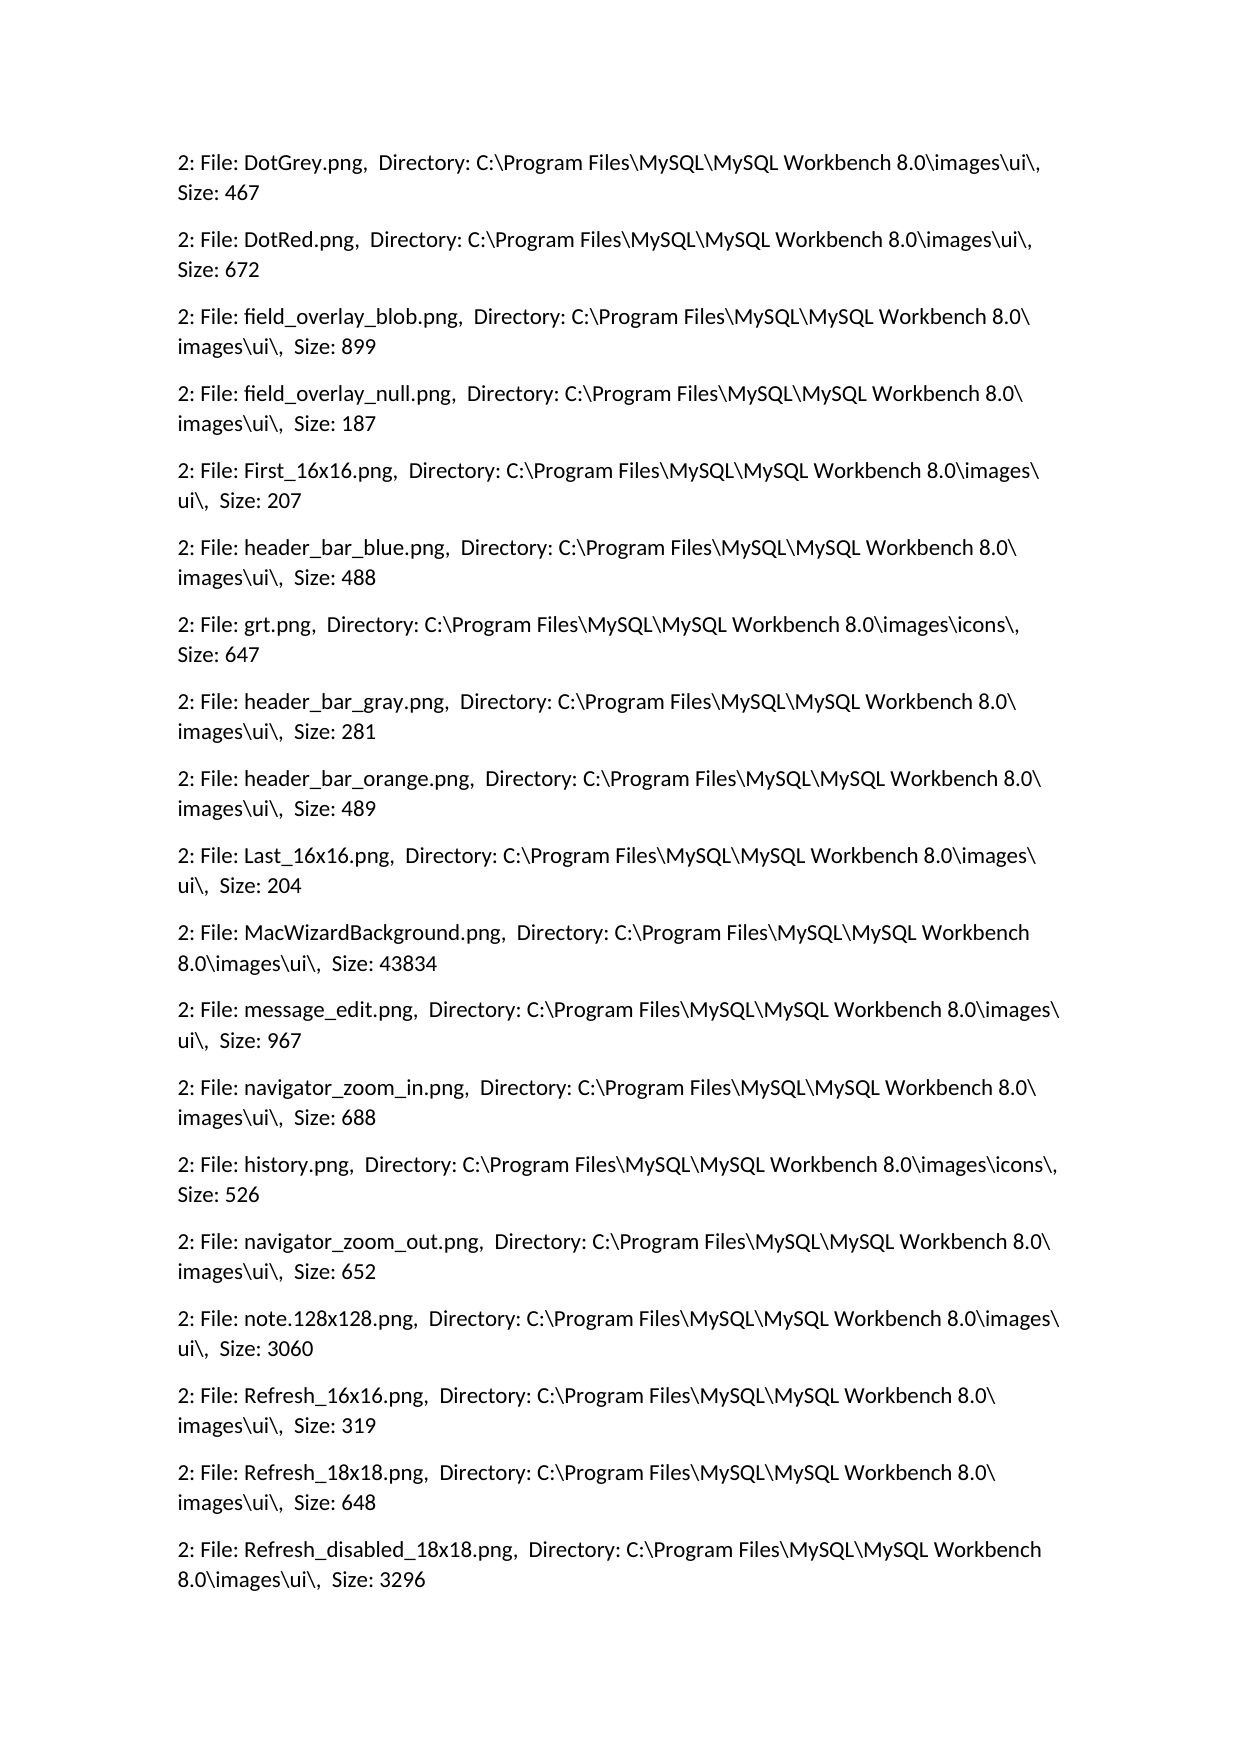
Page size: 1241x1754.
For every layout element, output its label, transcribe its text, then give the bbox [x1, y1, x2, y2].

text 2: File: Last_16x16.png, Directory: C:\Program Files\MySQL\MySQL Workbench 8.0\images\ui\, Size: 204 [177, 841, 1063, 899]
text 2: File: note.128x128.png, Directory: C:\Program Files\MySQL\MySQL Workbench 8.0\images\ui\, Size: 3060 [177, 1304, 1063, 1362]
text 2: File: field_overlay_null.png, Directory: C:\Program Files\MySQL\MySQL Workbench 8.0\images\ui\, Size: 187 [177, 379, 1063, 437]
text 2: File: DotGrey.png, Directory: C:\Program Files\MySQL\MySQL Workbench 8.0\images\ui\, Size: 467 [177, 148, 1063, 206]
text 2: File: field_overlay_blob.png, Directory: C:\Program Files\MySQL\MySQL Workbench 8.0\images\ui\, Size: 899 [177, 302, 1063, 360]
text 2: File: history.png, Directory: C:\Program Files\MySQL\MySQL Workbench 8.0\images\icons\, Size: 526 [177, 1150, 1063, 1208]
text 2: File: navigator_zoom_out.png, Directory: C:\Program Files\MySQL\MySQL Workbench 8.0\images\ui\, Size: 652 [177, 1227, 1063, 1285]
text 2: File: DotRed.png, Directory: C:\Program Files\MySQL\MySQL Workbench 8.0\images\ui\, Size: 672 [177, 225, 1063, 283]
text 2: File: header_bar_blue.png, Directory: C:\Program Files\MySQL\MySQL Workbench 8.0\images\ui\, Size: 488 [177, 533, 1063, 591]
text 2: File: header_bar_gray.png, Directory: C:\Program Files\MySQL\MySQL Workbench 8.0\images\ui\, Size: 281 [177, 687, 1063, 745]
text 2: File: message_edit.png, Directory: C:\Program Files\MySQL\MySQL Workbench 8.0\images\ui\, Size: 967 [177, 996, 1063, 1054]
text 2: File: navigator_zoom_in.png, Directory: C:\Program Files\MySQL\MySQL Workbench 8.0\images\ui\, Size: 688 [177, 1073, 1063, 1131]
text 2: File: First_16x16.png, Directory: C:\Program Files\MySQL\MySQL Workbench 8.0\images\ui\, Size: 207 [177, 456, 1063, 514]
text 2: File: Refresh_16x16.png, Directory: C:\Program Files\MySQL\MySQL Workbench 8.0\images\ui\, Size: 319 [177, 1381, 1063, 1439]
text 2: File: grt.png, Directory: C:\Program Files\MySQL\MySQL Workbench 8.0\images\icons\, Size: 647 [177, 610, 1063, 668]
text 2: File: Refresh_18x18.png, Directory: C:\Program Files\MySQL\MySQL Workbench 8.0\images\ui\, Size: 648 [177, 1458, 1063, 1516]
text 2: File: header_bar_orange.png, Directory: C:\Program Files\MySQL\MySQL Workbench 8.0\images\ui\, Size: 489 [177, 764, 1063, 822]
text 2: File: Refresh_disabled_18x18.png, Directory: C:\Program Files\MySQL\MySQL Workbench 8.0\images\ui\, Size: 3296 [177, 1535, 1063, 1593]
text 2: File: MacWizardBackground.png, Directory: C:\Program Files\MySQL\MySQL Workbench 8.0\images\ui\, Size: 43834 [177, 918, 1063, 977]
